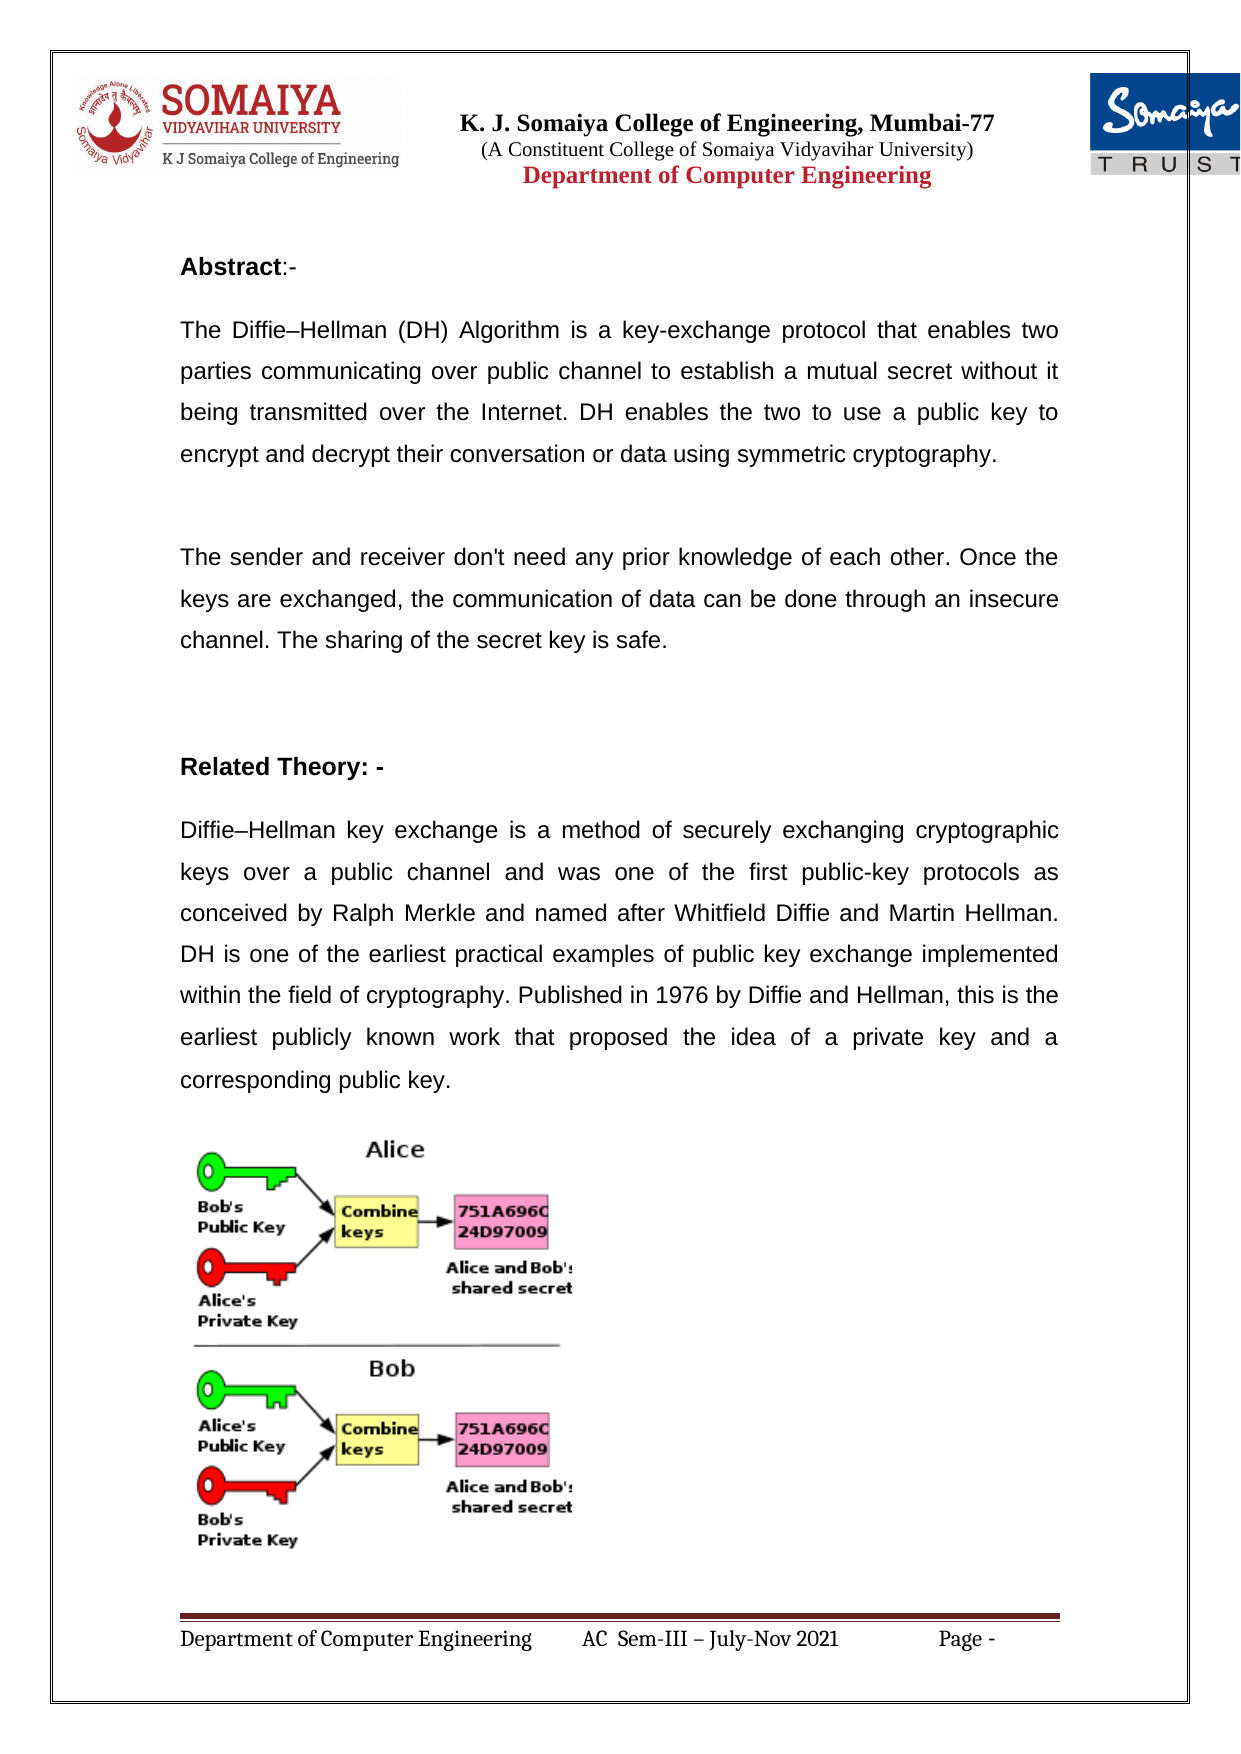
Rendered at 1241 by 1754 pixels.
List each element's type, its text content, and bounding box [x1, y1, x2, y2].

text Related Theory: - [180, 752, 1060, 781]
picture [1190, 73, 1241, 175]
picture [72, 73, 403, 175]
text Abstract:- [180, 252, 1060, 280]
text The sender and receiver don't need any prior knowledge of each other. Once the keys are exchanged, the communication of data can be done through an insecure channel. The sharing of the secret key is safe. [180, 543, 1060, 653]
text Diffie–Hellman key exchange is a method of securely exchanging cryptographic keys over a public channel and was one of the first public-key protocols as conceived by Ralph Merkle and named after Whitfield Diffie and Martin Hellman. DH is one of the earliest practical examples of public key exchange implemented within the field of cryptography. Published in 1976 by Diffie and Hellman, this is the earliest publicly known work that proposed the idea of a private key and a corresponding public key. [180, 816, 1060, 1093]
text The Diffie–Hellman (DH) Algorithm is a key-exchange protocol that enables two parties communicating over public channel to establish a mutual secret without it being transmitted over the Internet. DH enables the two to use a public key to encrypt and decrypt their conversation or data using symmetric cryptography. [180, 316, 1060, 467]
picture [1090, 73, 1187, 175]
